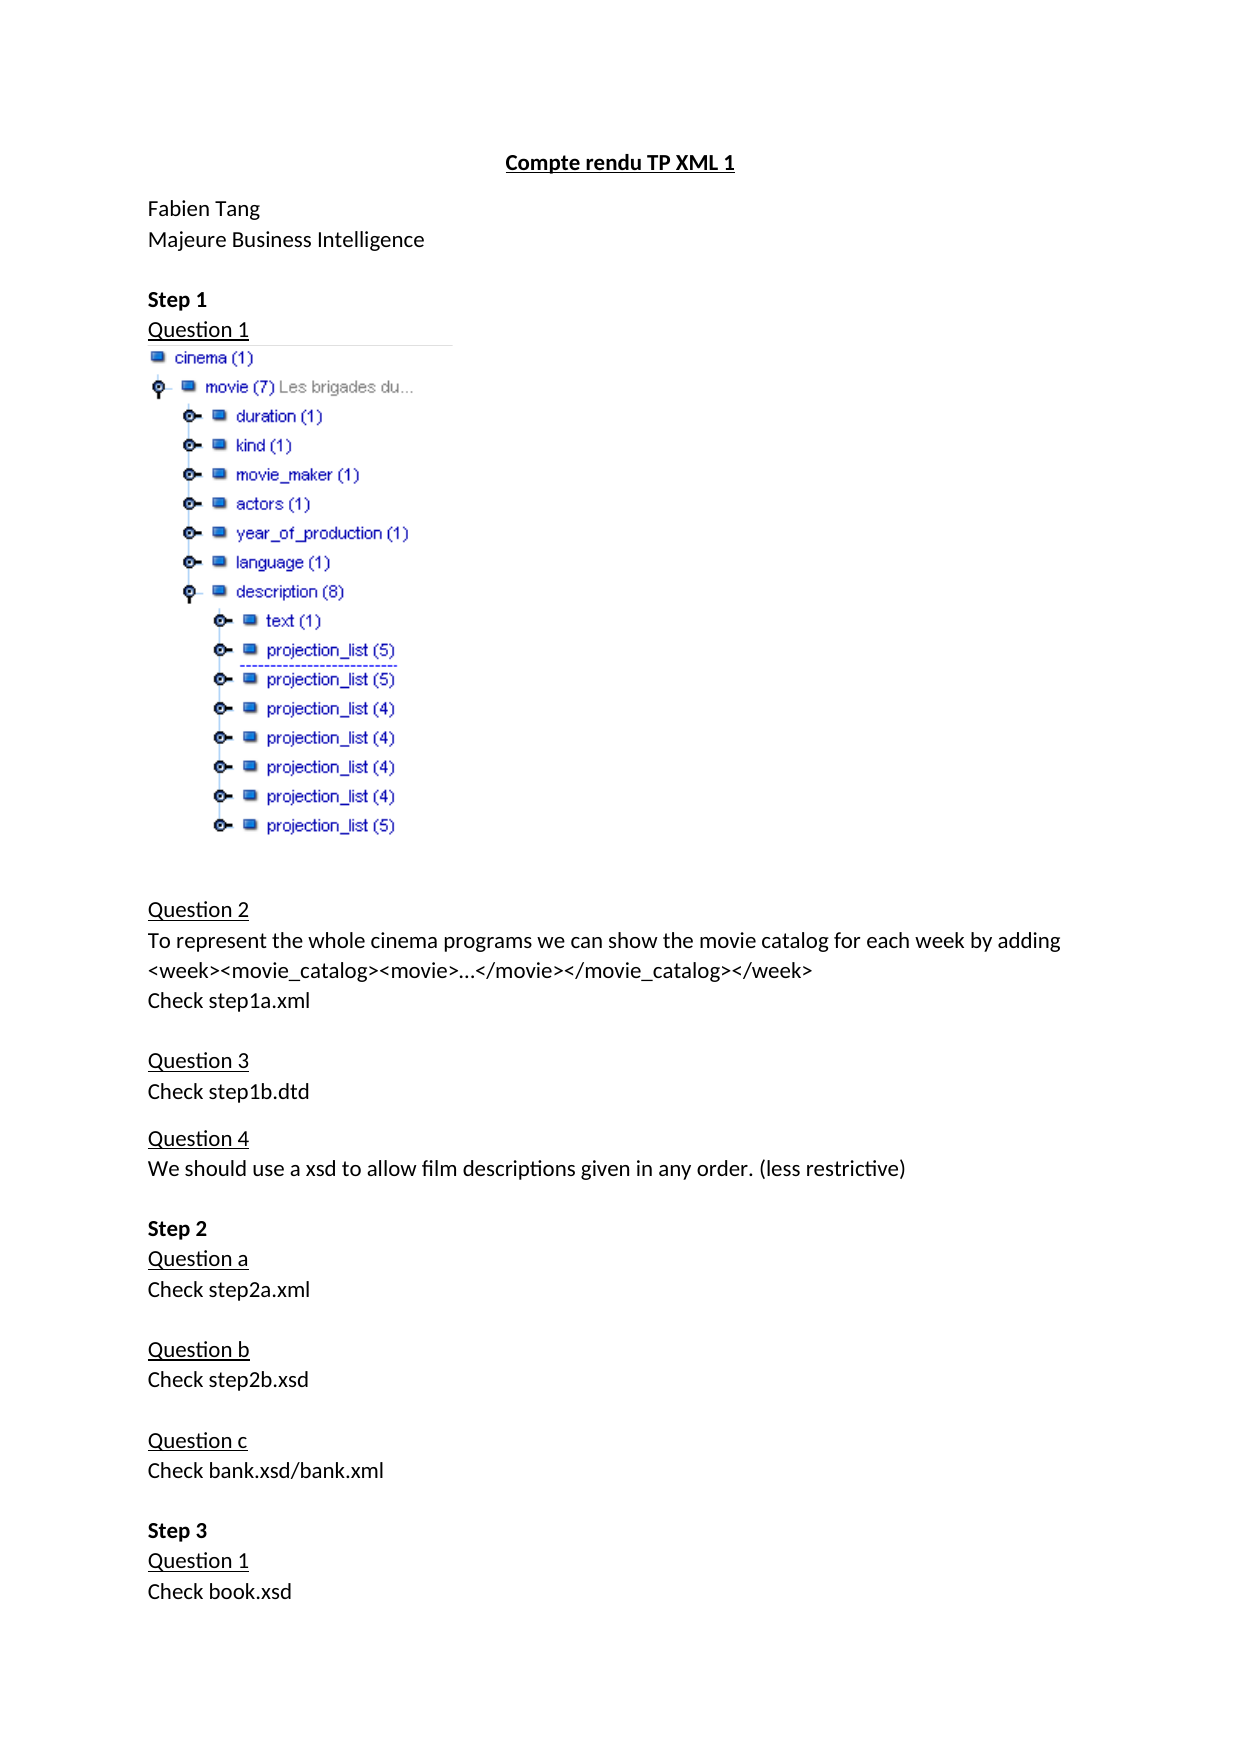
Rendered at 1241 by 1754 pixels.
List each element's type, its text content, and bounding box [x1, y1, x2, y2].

text Check step1b.dtd [148, 1077, 1093, 1105]
text Question 1 [148, 1547, 1093, 1574]
text Check bank.xsd/bank.xml [148, 1456, 1093, 1484]
text Step 1 [148, 285, 1093, 313]
text Majeure Business Intelligence [148, 225, 1093, 253]
text Check book.xsd [148, 1577, 1093, 1605]
text Question 1 [148, 315, 1093, 343]
text Check step2b.xsd [148, 1365, 1093, 1393]
text We should use a xsd to allow film descriptions given in any order. (less restrictive) [148, 1154, 1093, 1182]
text Check step2a.xml [148, 1275, 1093, 1303]
text Question 3 [148, 1047, 1093, 1074]
text Question 2 [148, 896, 1093, 923]
picture [147, 345, 453, 864]
text Step 3 [148, 1516, 1093, 1544]
text Question a [148, 1244, 1093, 1272]
text Check step1a.xml [148, 986, 1093, 1014]
text Question b [148, 1335, 1093, 1363]
text Compte rendu TP XML 1 [148, 148, 1093, 176]
text Question c [148, 1426, 1093, 1454]
text Step 2 [148, 1214, 1093, 1242]
text Fabien Tang [148, 194, 1093, 222]
text To represent the whole cinema programs we can show the movie catalog for each week by adding <week><movie_catalog><movie>…</movie></movie_catalog></week> [148, 926, 1093, 984]
text Question 4 [148, 1124, 1093, 1152]
